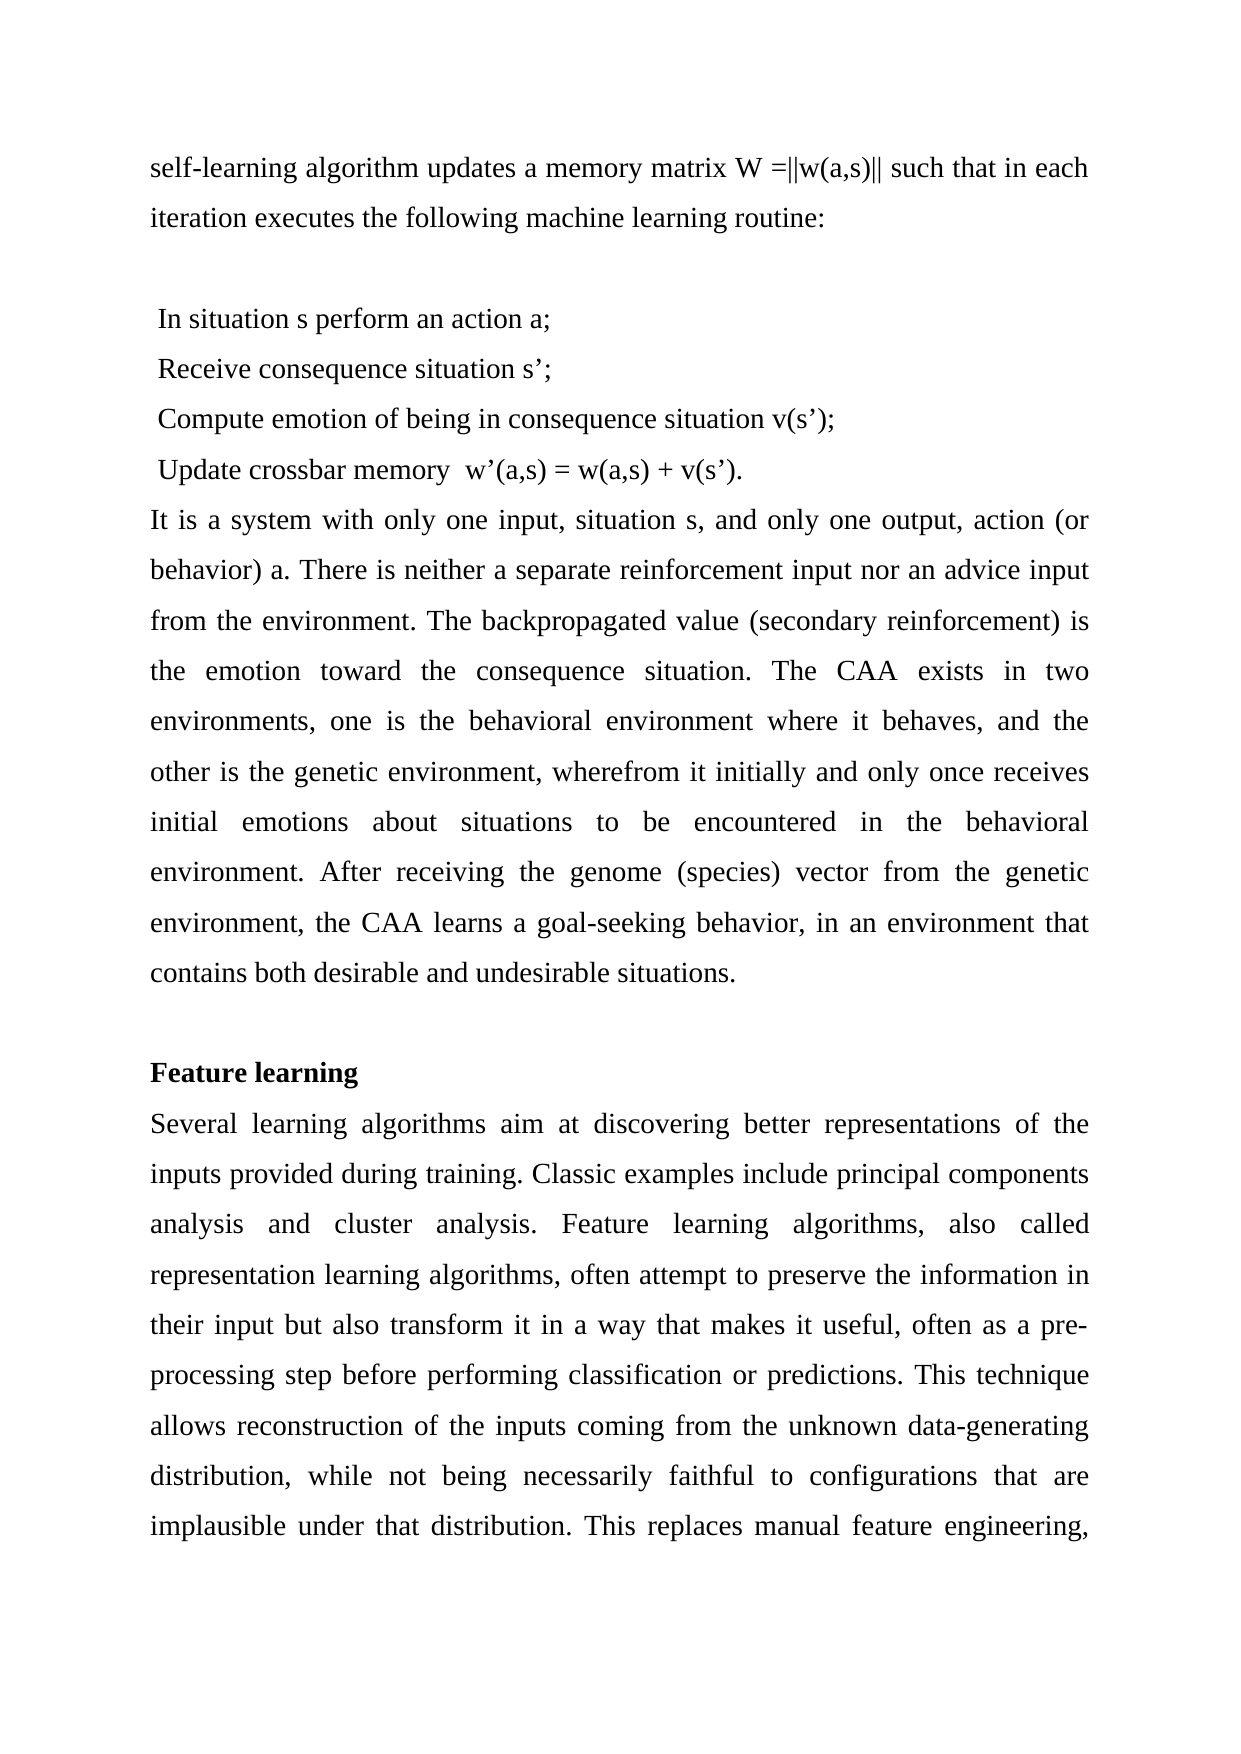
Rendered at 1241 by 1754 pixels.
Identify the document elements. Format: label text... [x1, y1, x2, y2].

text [150, 150, 1090, 234]
text Feature learning [150, 1056, 1090, 1089]
text Compute emotion of being in consequence situation v(s’); [150, 402, 1090, 435]
text Update crossbar memory w’(a,s) = w(a,s) + v(s’). [150, 452, 1090, 485]
text Receive consequence situation s’; [150, 351, 1090, 385]
text In situation s perform an action a; [150, 301, 1090, 334]
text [150, 1106, 1090, 1542]
text It is a system with only one input, situation s, and only one output, action (or behavior) a. There is neither a separate reinforcement input nor an advice input from the environment. The backpropagated value (secondary reinforcement) is the emotion toward the consequence situation. The CAA exists in two environments, one is the behavioral environment where it behaves, and the other is the genetic environment, wherefrom it initially and only once receives initial emotions about situations to be encountered in the behavioral environment. After receiving the genome (species) vector from the genetic environment, the CAA learns a goal-seeking behavior, in an environment that contains both desirable and undesirable situations. [150, 502, 1090, 988]
